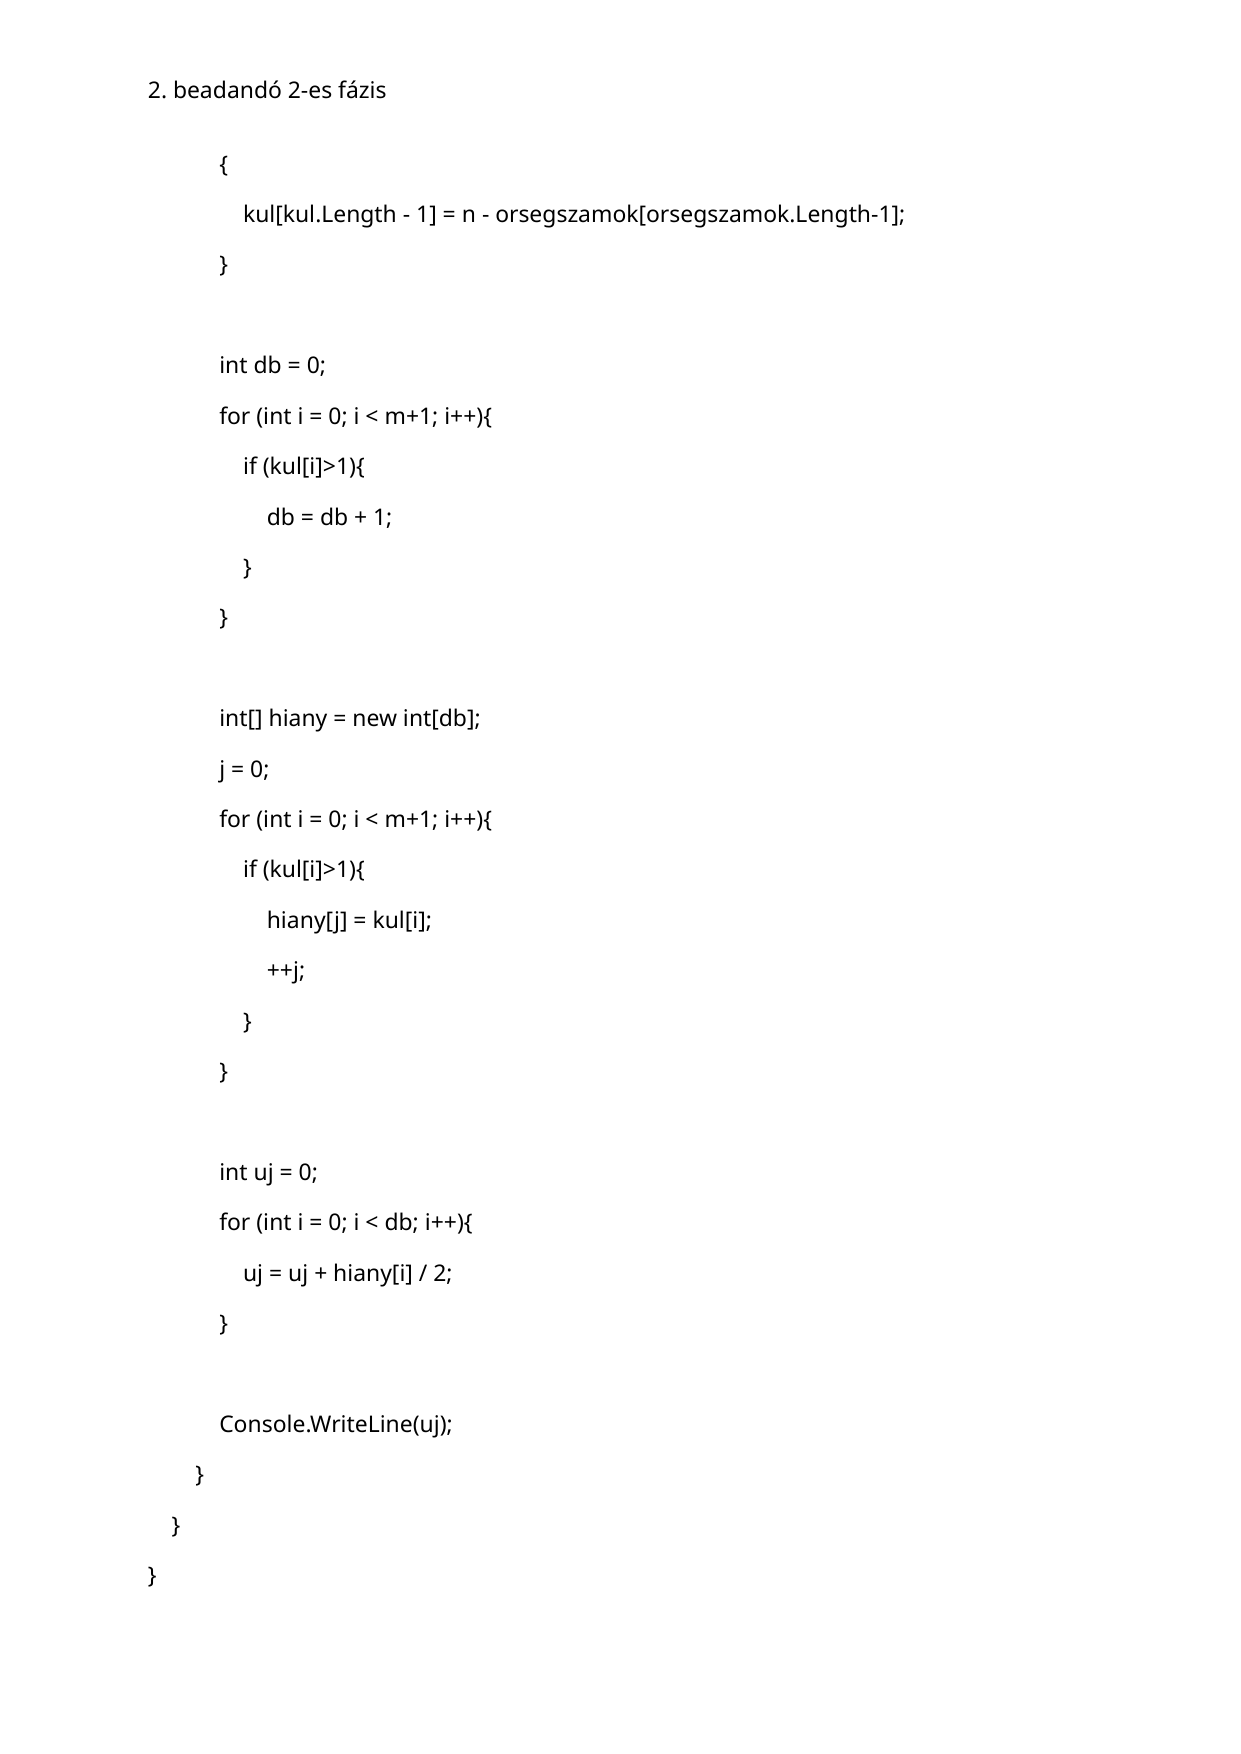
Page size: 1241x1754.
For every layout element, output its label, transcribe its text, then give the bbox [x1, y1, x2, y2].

text int db = 0; [148, 349, 1093, 381]
text uj = uj + hiany[i] / 2; [148, 1257, 1093, 1288]
text } [148, 1509, 1093, 1540]
text ++j; [148, 954, 1093, 986]
text hiany[j] = kul[i]; [148, 904, 1093, 935]
text for (int i = 0; i < m+1; i++){ [148, 400, 1093, 431]
text } [148, 601, 1093, 633]
text } [148, 551, 1093, 582]
text for (int i = 0; i < m+1; i++){ [148, 803, 1093, 834]
text } [148, 248, 1093, 280]
text } [148, 1055, 1093, 1086]
text } [148, 1307, 1093, 1338]
text kul[kul.Length - 1] = n - orsegszamok[orsegszamok.Length-1]; [148, 198, 1093, 229]
text int[] hiany = new int[db]; [148, 702, 1093, 733]
text if (kul[i]>1){ [148, 450, 1093, 481]
text j = 0; [148, 753, 1093, 784]
text db = db + 1; [148, 501, 1093, 532]
text if (kul[i]>1){ [148, 853, 1093, 885]
text } [148, 1559, 1093, 1591]
text } [148, 1005, 1093, 1036]
text for (int i = 0; i < db; i++){ [148, 1206, 1093, 1238]
text } [148, 1458, 1093, 1490]
text { [148, 148, 1093, 179]
text int uj = 0; [148, 1156, 1093, 1187]
text Console.WriteLine(uj); [148, 1408, 1093, 1439]
